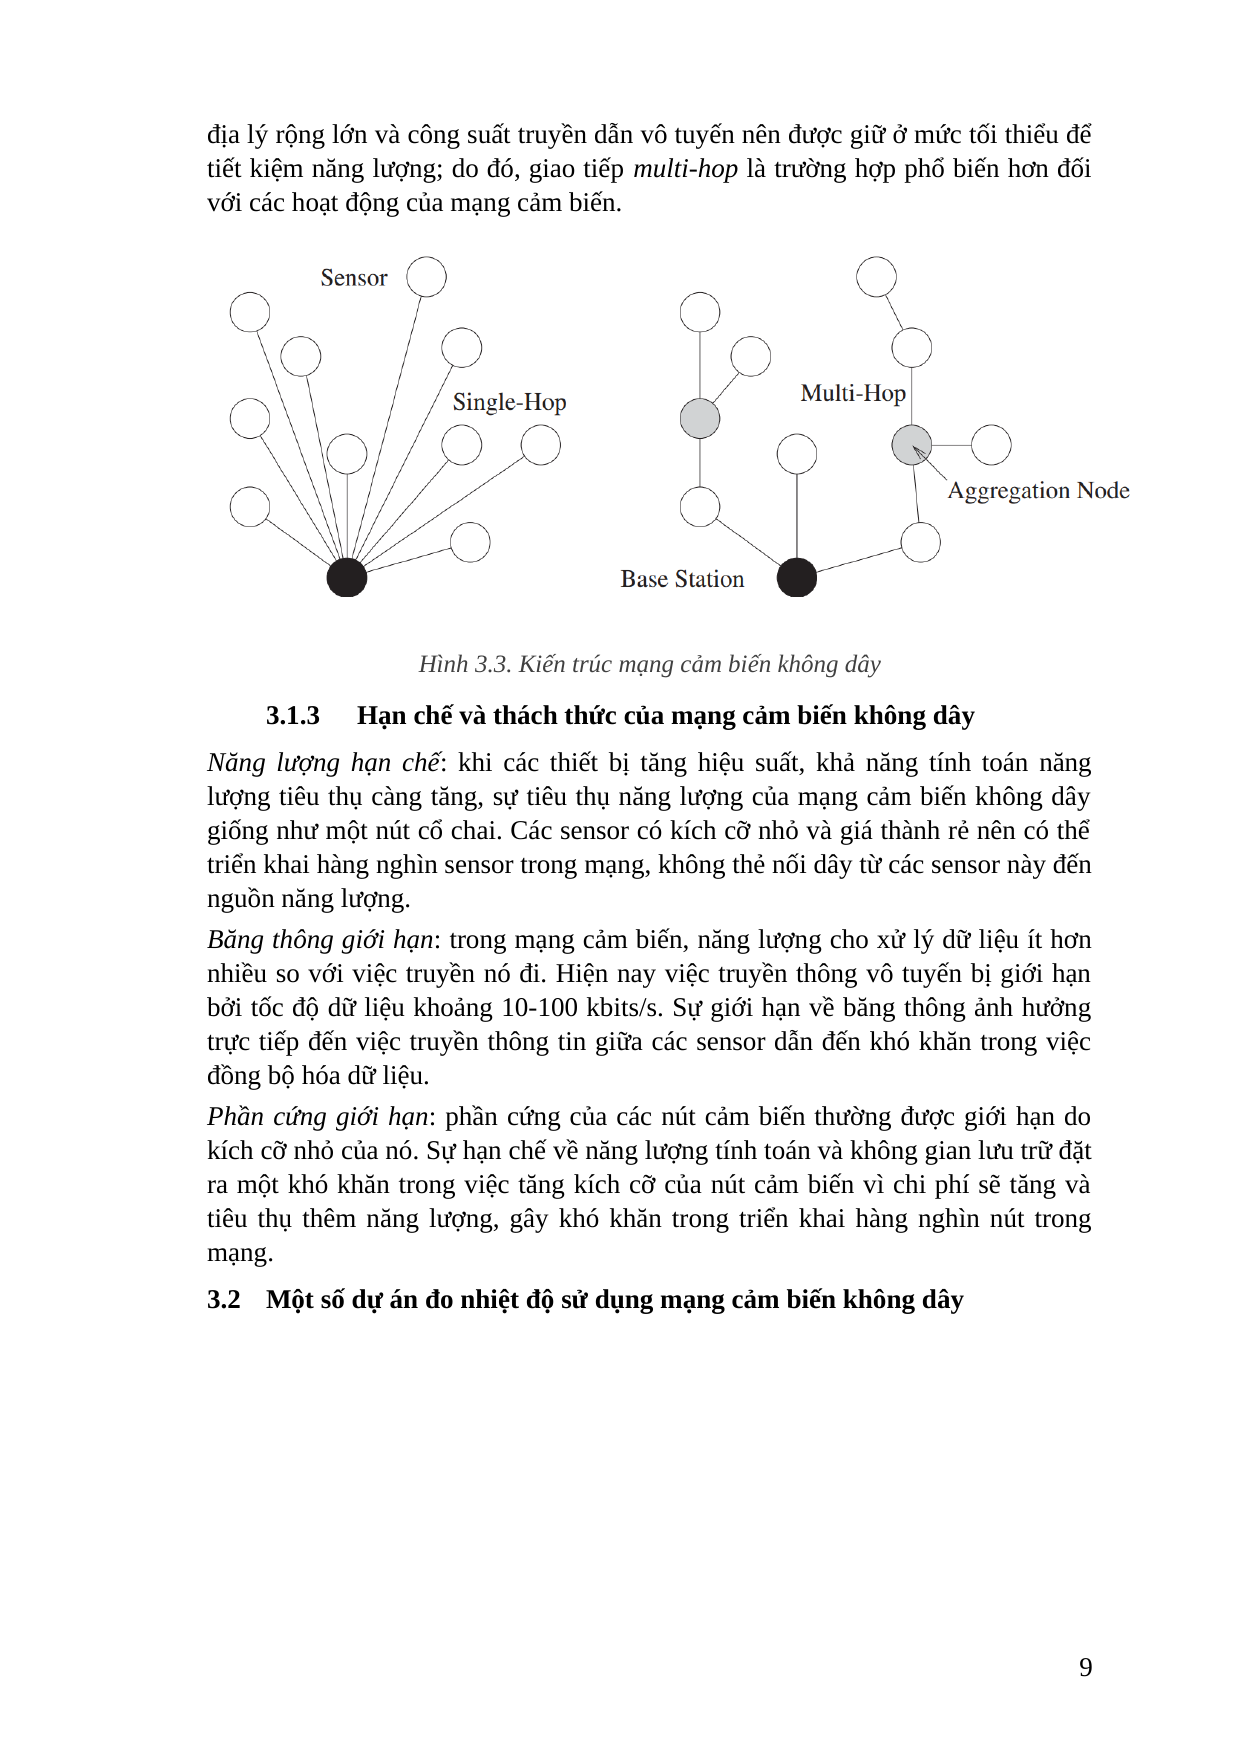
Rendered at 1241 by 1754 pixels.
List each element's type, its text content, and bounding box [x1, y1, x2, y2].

text Năng lượng hạn chế: khi các thiết bị tăng hiệu suất, khả năng tính toán năng lượng tiêu thụ càng tăng, sự tiêu thụ năng lượng của mạng cảm biến không dây giống như một nút cổ chai. Các sensor có kích cỡ nhỏ và giá thành rẻ nên có thể triển khai hàng nghìn sensor trong mạng, không thẻ nối dây từ các sensor này đến nguồn năng lượng. [207, 746, 1092, 913]
subtitle Một số dự án đo nhiệt độ sử dụng mạng cảm biến không dây [207, 1283, 1092, 1314]
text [207, 118, 1092, 218]
picture [206, 245, 1147, 622]
text Phần cứng giới hạn: phần cứng của các nút cảm biến thường được giới hạn do kích cỡ nhỏ của nó. Sự hạn chế về năng lượng tính toán và không gian lưu trữ đặt ra một khó khăn trong việc tăng kích cỡ của nút cảm biến vì chi phí sẽ tăng và tiêu thụ thêm năng lượng, gây khó khăn trong triển khai hàng nghìn nút trong mạng. [207, 1100, 1092, 1268]
text Băng thông giới hạn: trong mạng cảm biến, năng lượng cho xử lý dữ liệu ít hơn nhiều so với việc truyền nó đi. Hiện nay việc truyền thông vô tuyến bị giới hạn bởi tốc độ dữ liệu khoảng 10-100 kbits/s. Sự giới hạn về băng thông ảnh hưởng trực tiếp đến việc truyền thông tin giữa các sensor dẫn đến khó khăn trong việc đồng bộ hóa dữ liệu. [207, 923, 1092, 1091]
subtitle Hạn chế và thách thức của mạng cảm biến không dây [266, 699, 1092, 730]
